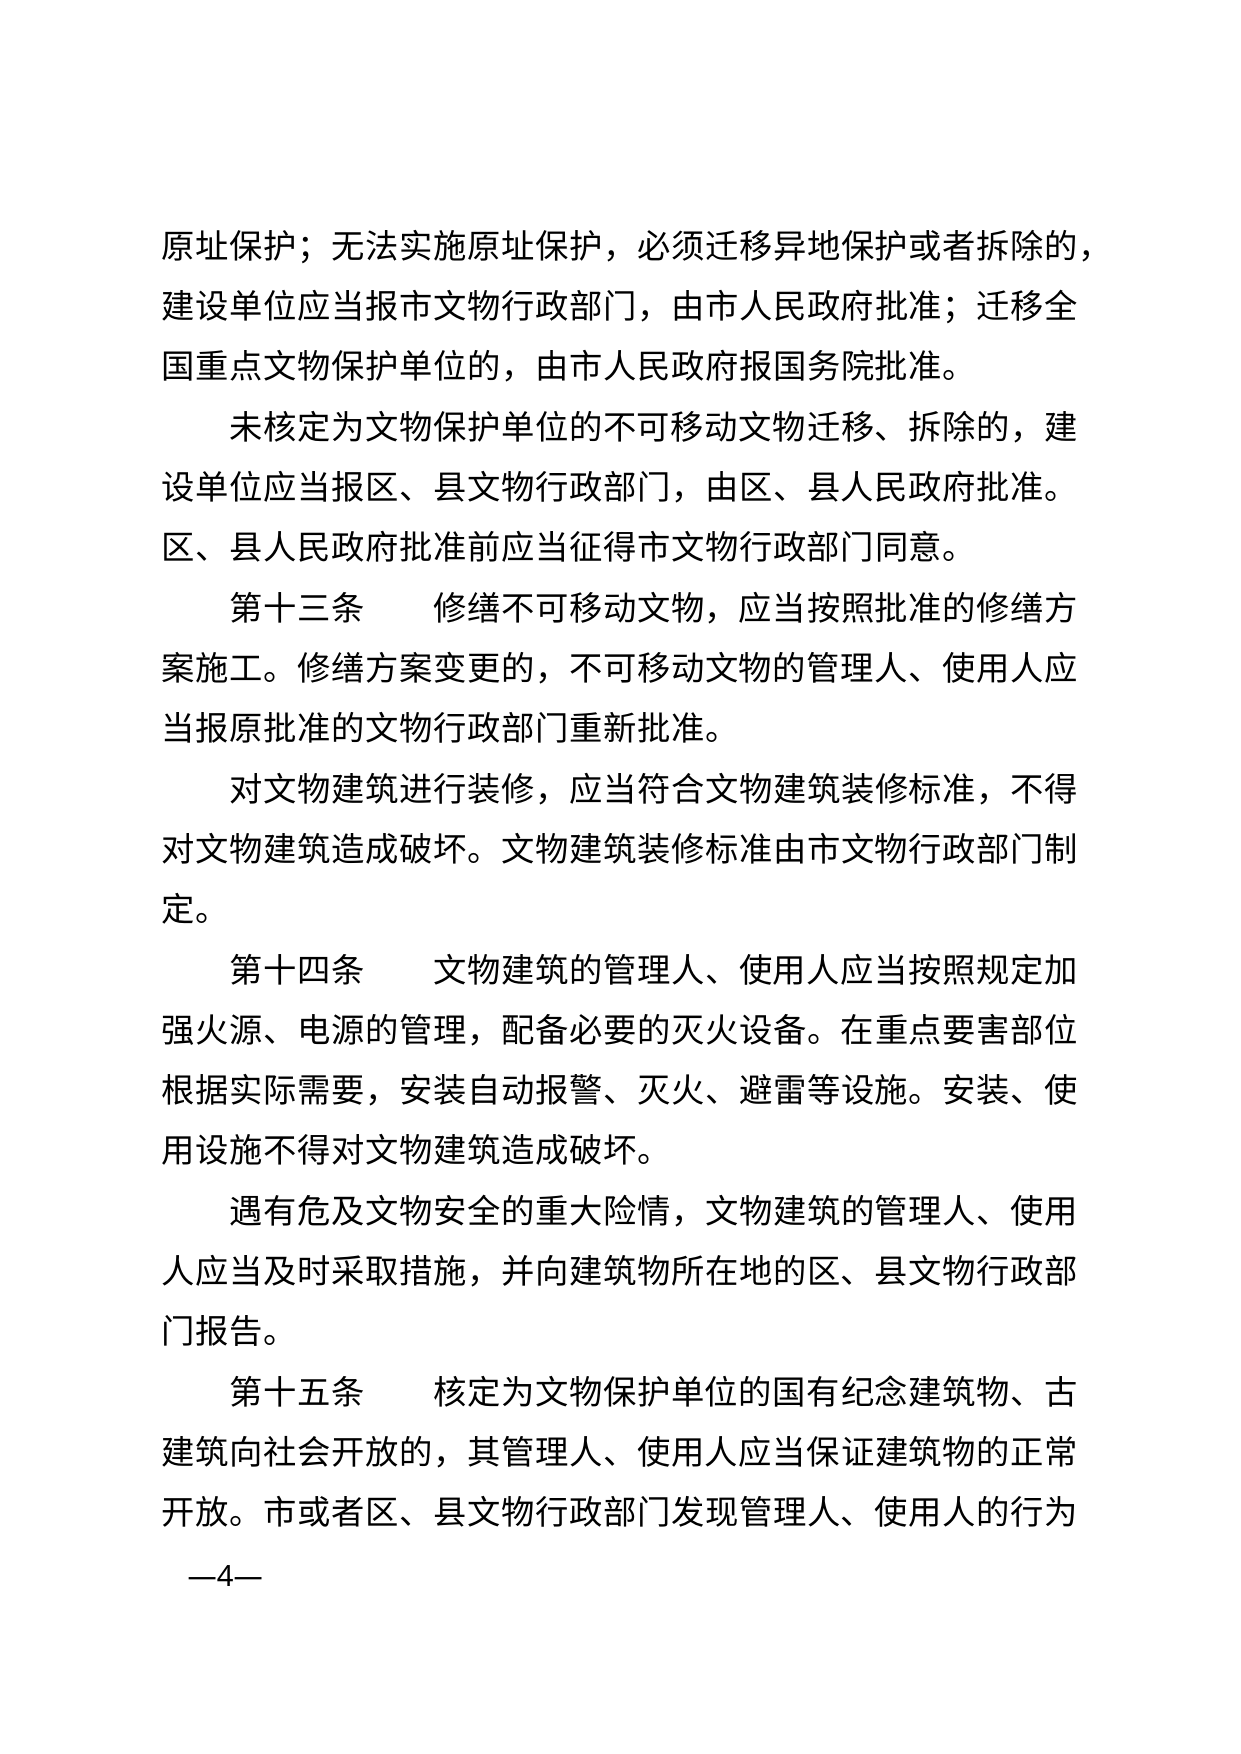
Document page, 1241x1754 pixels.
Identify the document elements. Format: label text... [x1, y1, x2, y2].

text 遇有危及文物安全的重大险情，文物建筑的管理人、使用人应当及时采取措施，并向建筑物所在地的区、县文物行政部门报告。 [162, 1178, 1078, 1359]
text 第十三条 修缮不可移动文物，应当按照批准的修缮方案施工。修缮方案变更的，不可移动文物的管理人、使用人应当报原批准的文物行政部门重新批准。 [162, 575, 1078, 756]
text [162, 1359, 1078, 1540]
text 未核定为文物保护单位的不可移动文物迁移、拆除的，建设单位应当报区、县文物行政部门，由区、县人民政府批准。区、县人民政府批准前应当征得市文物行政部门同意。 [162, 394, 1078, 575]
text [162, 213, 1078, 394]
text 第十四条 文物建筑的管理人、使用人应当按照规定加强火源、电源的管理，配备必要的灭火设备。在重点要害部位根据实际需要，安装自动报警、灭火、避雷等设施。安装、使用设施不得对文物建筑造成破坏。 [162, 937, 1078, 1178]
text 对文物建筑进行装修，应当符合文物建筑装修标准，不得对文物建筑造成破坏。文物建筑装修标准由市文物行政部门制定。 [162, 756, 1078, 937]
